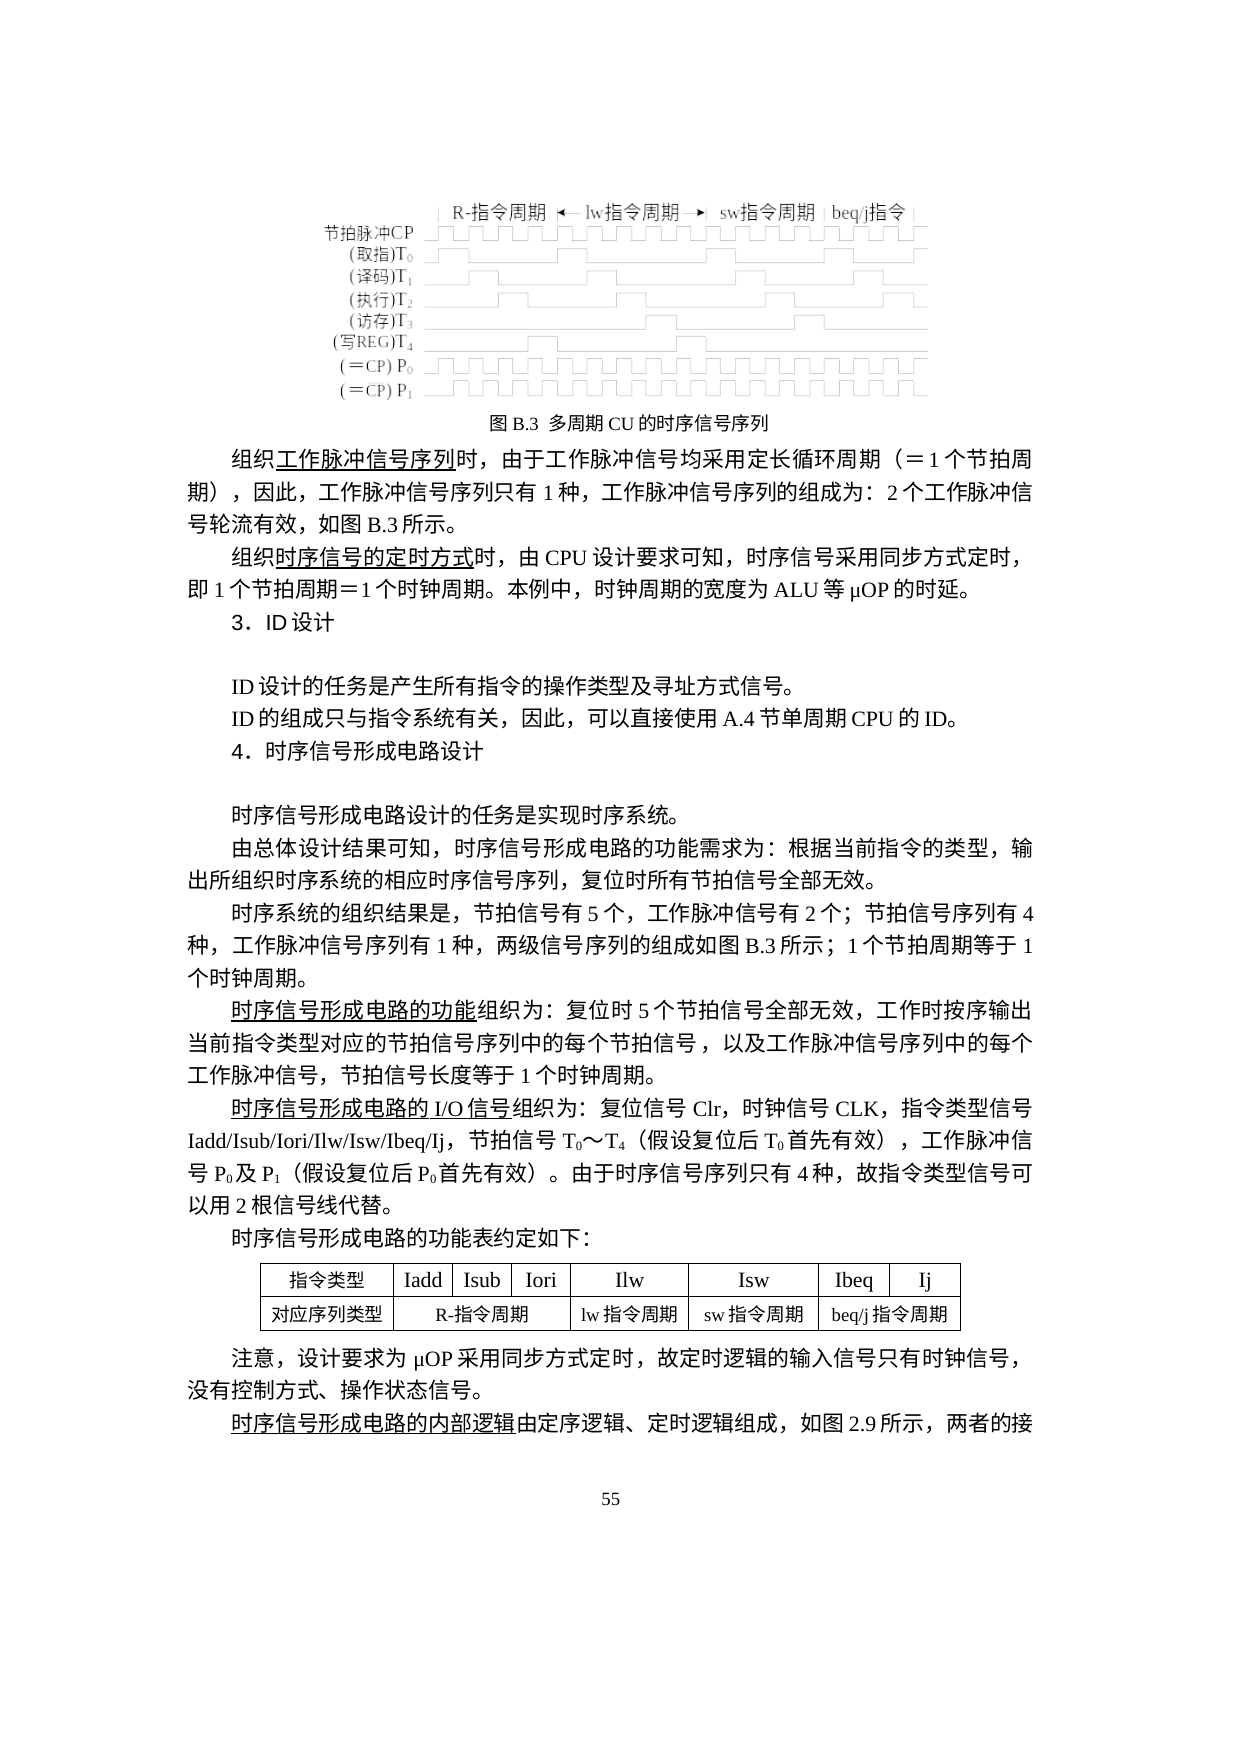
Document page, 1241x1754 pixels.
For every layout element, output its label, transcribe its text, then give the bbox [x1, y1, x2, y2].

text 图B.3 多周期CU的时序信号序列 [187, 406, 1034, 439]
text 组织工作脉冲信号序列时，由于工作脉冲信号均采用定长循环周期（＝1个节拍周期），因此，工作脉冲信号序列只有1种，工作脉冲信号序列的组成为：2个工作脉冲信号轮流有效，如图B.3所示。 [187, 442, 1034, 539]
table_cell 对应序列类型 [261, 1297, 393, 1329]
text 时序信号形成电路的I/O信号组织为：复位信号Clr，时钟信号CLK，指令类型信号Iadd/Isub/Iori/Ilw/Isw/Ibeq/Ij，节拍信号T0～T4（假设复位后T0首先有效），工作脉冲信号P0及P1（假设复位后P0首先有效）。由于时序信号序列只有4种，故指令类型信号可以用2根信号线代替。 [187, 1090, 1034, 1220]
text 由总体设计结果可知，时序信号形成电路的功能需求为：根据当前指令的类型，输出所组织时序系统的相应时序信号序列，复位时所有节拍信号全部无效。 [187, 830, 1034, 895]
text ID设计的任务是产生所有指令的操作类型及寻址方式信号。 [187, 668, 1034, 701]
text 时序信号形成电路设计的任务是实现时序系统。 [187, 798, 1034, 830]
table_header Iori [512, 1264, 570, 1296]
subtitle 3．ID设计 [187, 604, 1034, 637]
table_cell sw指令周期 [689, 1297, 818, 1329]
table_header Isub [453, 1264, 511, 1296]
table_cell beq/j指令周期 [819, 1297, 960, 1329]
table_header Isw [689, 1264, 818, 1296]
text 时序信号形成电路的功能表约定如下： [187, 1220, 1034, 1253]
table_header Iadd [394, 1264, 452, 1296]
table_header Ij [890, 1264, 960, 1296]
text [187, 1405, 1034, 1438]
text 时序信号形成电路的功能组织为：复位时5个节拍信号全部无效，工作时按序输出当前指令类型对应的节拍信号序列中的每个节拍信号，以及工作脉冲信号序列中的每个工作脉冲信号，节拍信号长度等于1个时钟周期。 [187, 993, 1034, 1090]
text ID的组成只与指令系统有关，因此，可以直接使用A.4节单周期CPU的ID。 [187, 701, 1034, 733]
table_cell R-指令周期 [394, 1297, 570, 1329]
text 组织时序信号的定时方式时，由CPU设计要求可知，时序信号采用同步方式定时，即1个节拍周期＝1个时钟周期。本例中，时钟周期的宽度为ALU等μOP的时延。 [187, 539, 1034, 604]
table_header Ilw [571, 1264, 688, 1296]
text 时序系统的组织结果是，节拍信号有5个，工作脉冲信号有2个；节拍信号序列有4种，工作脉冲信号序列有1种，两级信号序列的组成如图B.3所示；1个节拍周期等于1个时钟周期。 [187, 895, 1034, 993]
text 注意，设计要求为μOP采用同步方式定时，故定时逻辑的输入信号只有时钟信号，没有控制方式、操作状态信号。 [187, 1340, 1034, 1405]
table_cell lw指令周期 [571, 1297, 688, 1329]
subtitle 4．时序信号形成电路设计 [187, 733, 1034, 766]
table_header 指令类型 [261, 1264, 393, 1296]
table_header Ibeq [819, 1264, 889, 1296]
